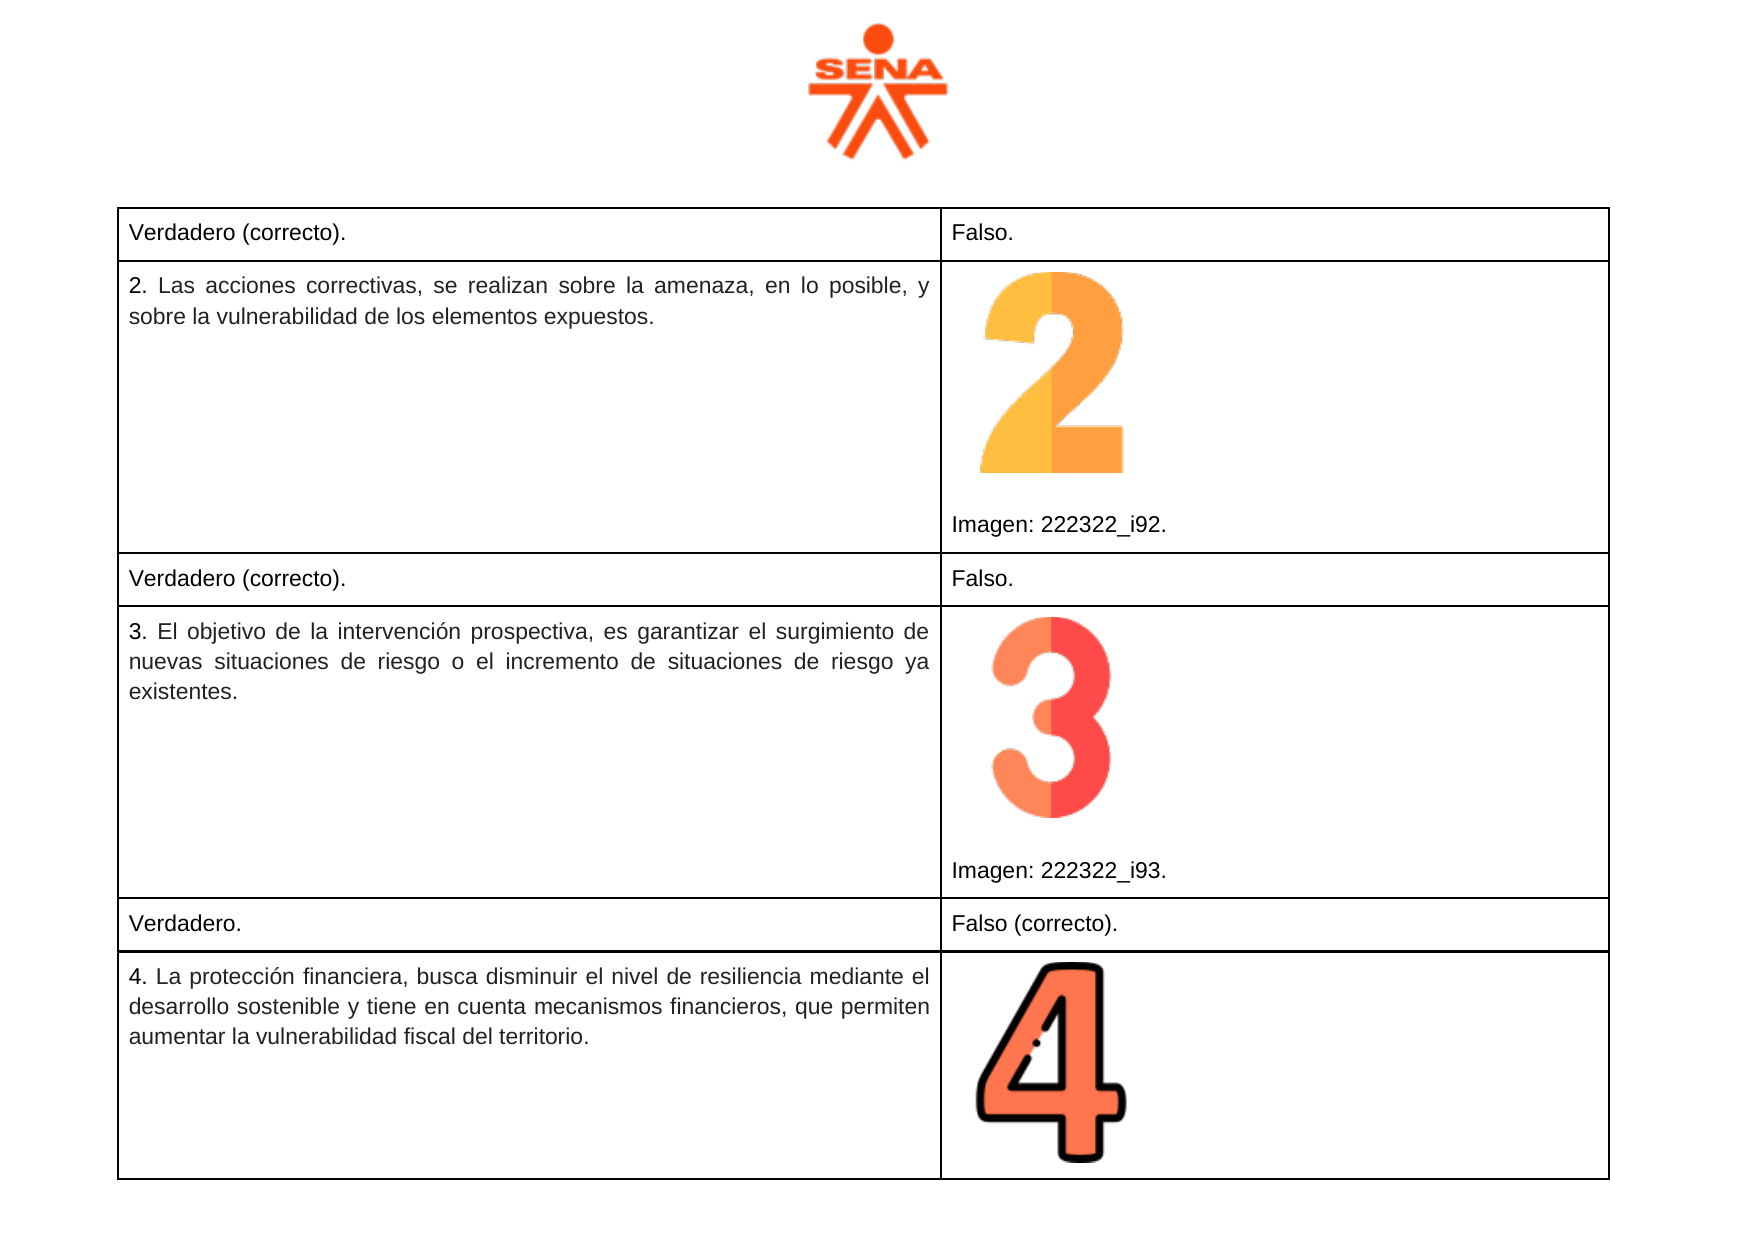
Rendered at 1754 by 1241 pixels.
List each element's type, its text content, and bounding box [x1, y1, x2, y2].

picture [951, 272, 1152, 473]
table_cell Falso. [942, 209, 1608, 260]
table_cell 3. El objetivo de la intervención prospectiva, es garantizar el surgimiento de nuevas situaciones de riesgo o el incremento de situaciones de riesgo ya existentes. [119, 607, 940, 897]
table_cell Falso. [942, 554, 1608, 605]
picture [796, 14, 958, 167]
picture [951, 617, 1152, 818]
table_cell Imagen: 222322_i93. [942, 607, 1608, 897]
table_cell 2. Las acciones correctivas, se realizan sobre la amenaza, en lo posible, y sobre la vulnerabilidad de los elementos expuestos. [119, 262, 940, 552]
table_cell Imagen: 222322_i94. [942, 953, 1608, 1178]
table_cell Falso (correcto). [942, 899, 1608, 950]
table_cell Verdadero (correcto). [119, 209, 940, 260]
table_cell Verdadero (correcto). [119, 554, 940, 605]
table_cell Imagen: 222322_i92. [942, 262, 1608, 552]
table_cell Verdadero. [119, 899, 940, 950]
picture [951, 962, 1152, 1163]
